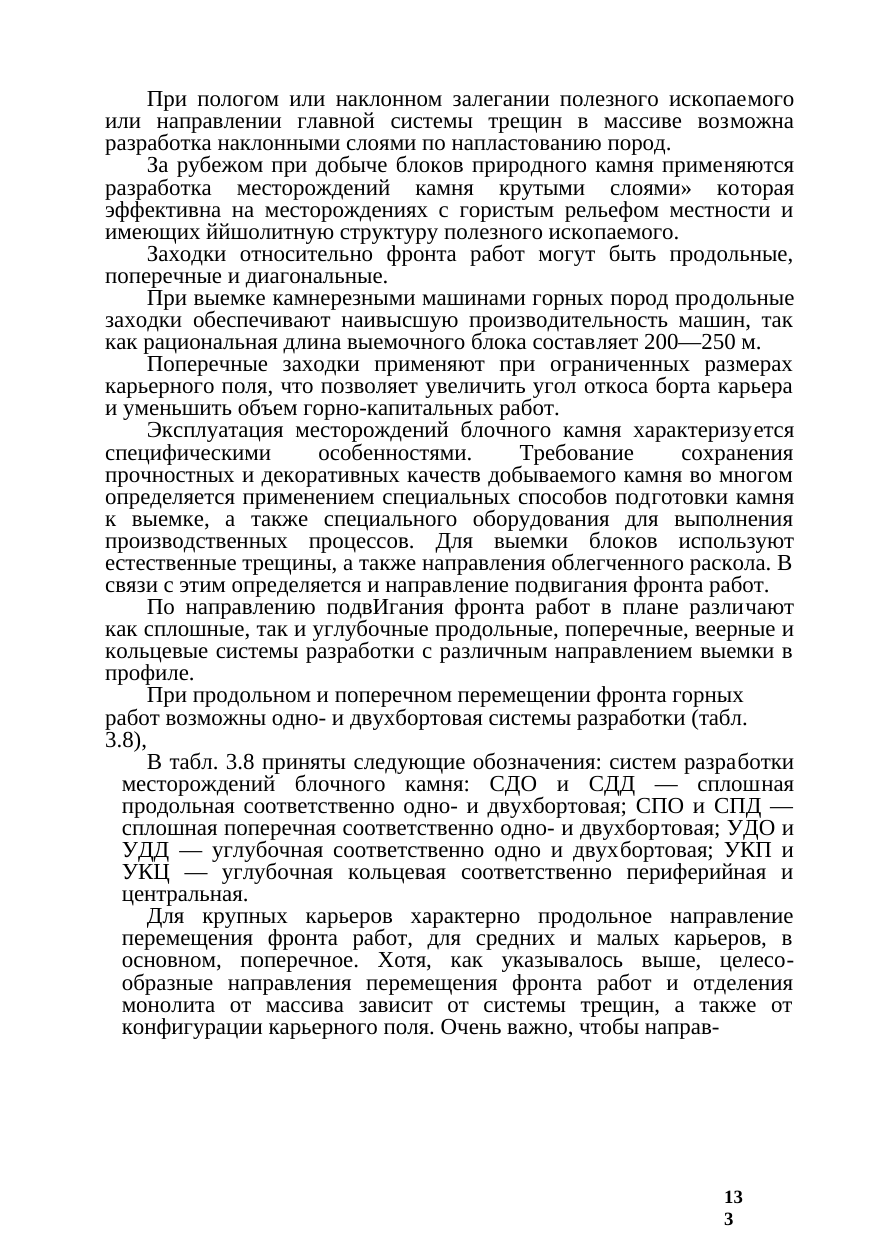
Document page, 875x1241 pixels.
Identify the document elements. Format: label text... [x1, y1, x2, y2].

text За рубежом при добыче блоков природного камня применяются разработка месторождений камня крутыми слоями» которая эффективна на месторождениях с гористым рельефом местности и имеющих ййшолитную структуру полезного ископаемого. [105, 155, 794, 244]
text Поперечные заходки применяют при ограниченных размерах карьерного поля, что позволяет увеличить угол откоса борта карьера и уменьшить объем горно-капитальных работ. [105, 354, 794, 420]
text При продольном и поперечном перемещении фронта горных работ возможны одно- и двухбортовая системы разработки (табл. 3.8), [105, 685, 794, 752]
text По направлению подвИгания фронта работ в плане различают как сплошные, так и углубочные продольные, поперечные, веерные и кольцевые системы разработки с различным направлением выемки в профиле. [105, 597, 794, 685]
text В табл. 3.8 приняты следующие обозначения: систем разработки месторождений блочного камня: СДО и СДД — сплошная продольная соответственно одно- и двухбортовая; СПО и СПД — сплошная поперечная соответственно одно- и двухбортовая; УДО и УДД — углубочная соответственно одно и двухбортовая; УКП и УКЦ — углубочная кольцевая соответственно периферийная и центральная. [122, 752, 794, 906]
text При выемке камнерезными машинами горных пород продольные заходки обеспечивают наивысшую производительность машин, так как рациональная длина выемочного блока составляет 200—250 м. [105, 288, 794, 354]
text Заходки относительно фронта работ могут быть продольные, поперечные и диагональные. [105, 244, 794, 288]
text Для крупных карьеров характерно продольное направление перемещения фронта работ, для средних и малых карьеров, в основном, поперечное. Хотя, как указывалось выше, целесообразные направления перемещения фронта работ и отделения монолита от массива зависит от системы трещин, а также от конфигурации карьерного поля. Очень важно, чтобы направ- [122, 906, 794, 1039]
text Эксплуатация месторождений блочного камня характеризуется специфическими особенностями. Требование сохранения прочностных и декоративных качеств добываемого камня во многом определяется применением специальных способов подготовки камня к выемке, а также специального оборудования для выполнения производственных процессов. Для выемки блоков используют естественные трещины, а также направления облегченного раскола. В связи с этим определяется и направление подвигания фронта работ. [105, 420, 794, 597]
text При пологом или наклонном залегании полезного ископаемого или направлении главной системы трещин в массиве возможна разработка наклонными слоями по напластованию пород. [105, 89, 794, 155]
